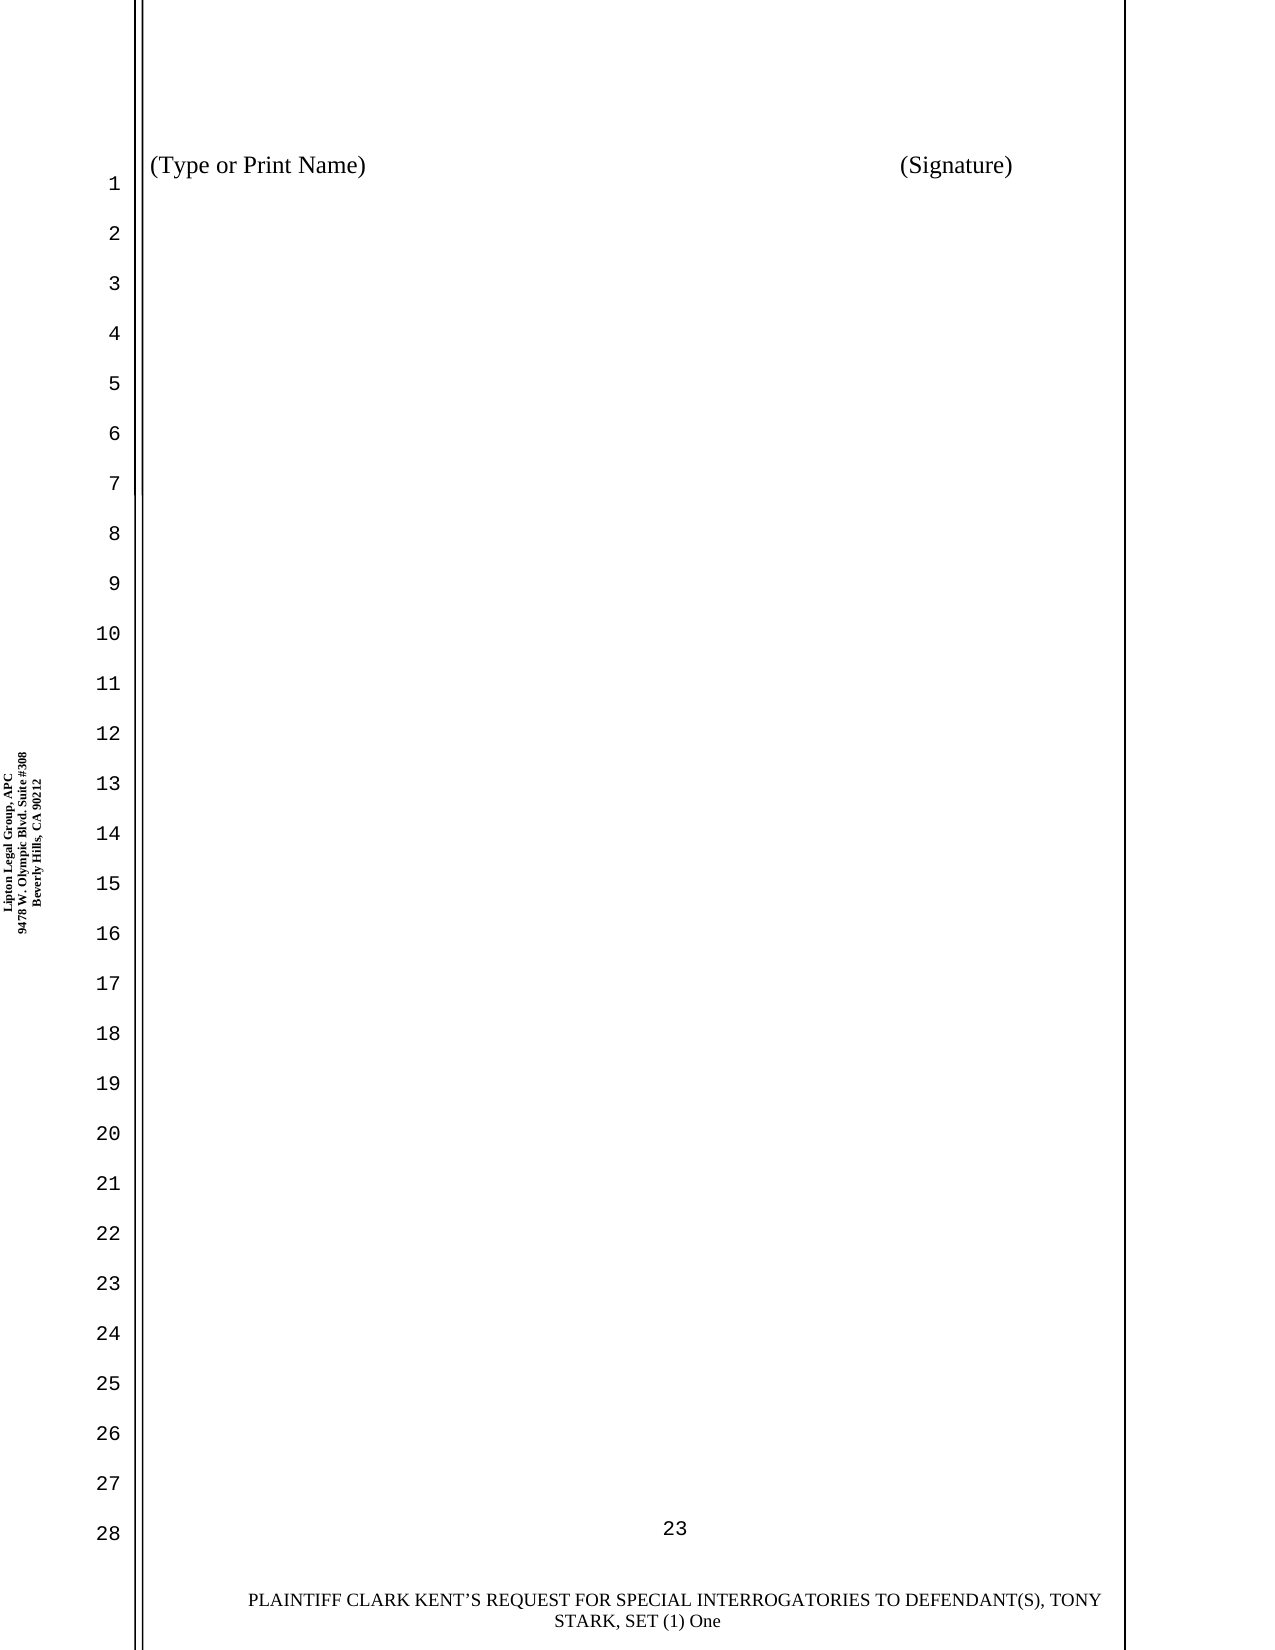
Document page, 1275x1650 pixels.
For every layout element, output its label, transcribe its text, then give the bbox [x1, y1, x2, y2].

text (Type or Print Name) (Signature) [150, 150, 1125, 179]
